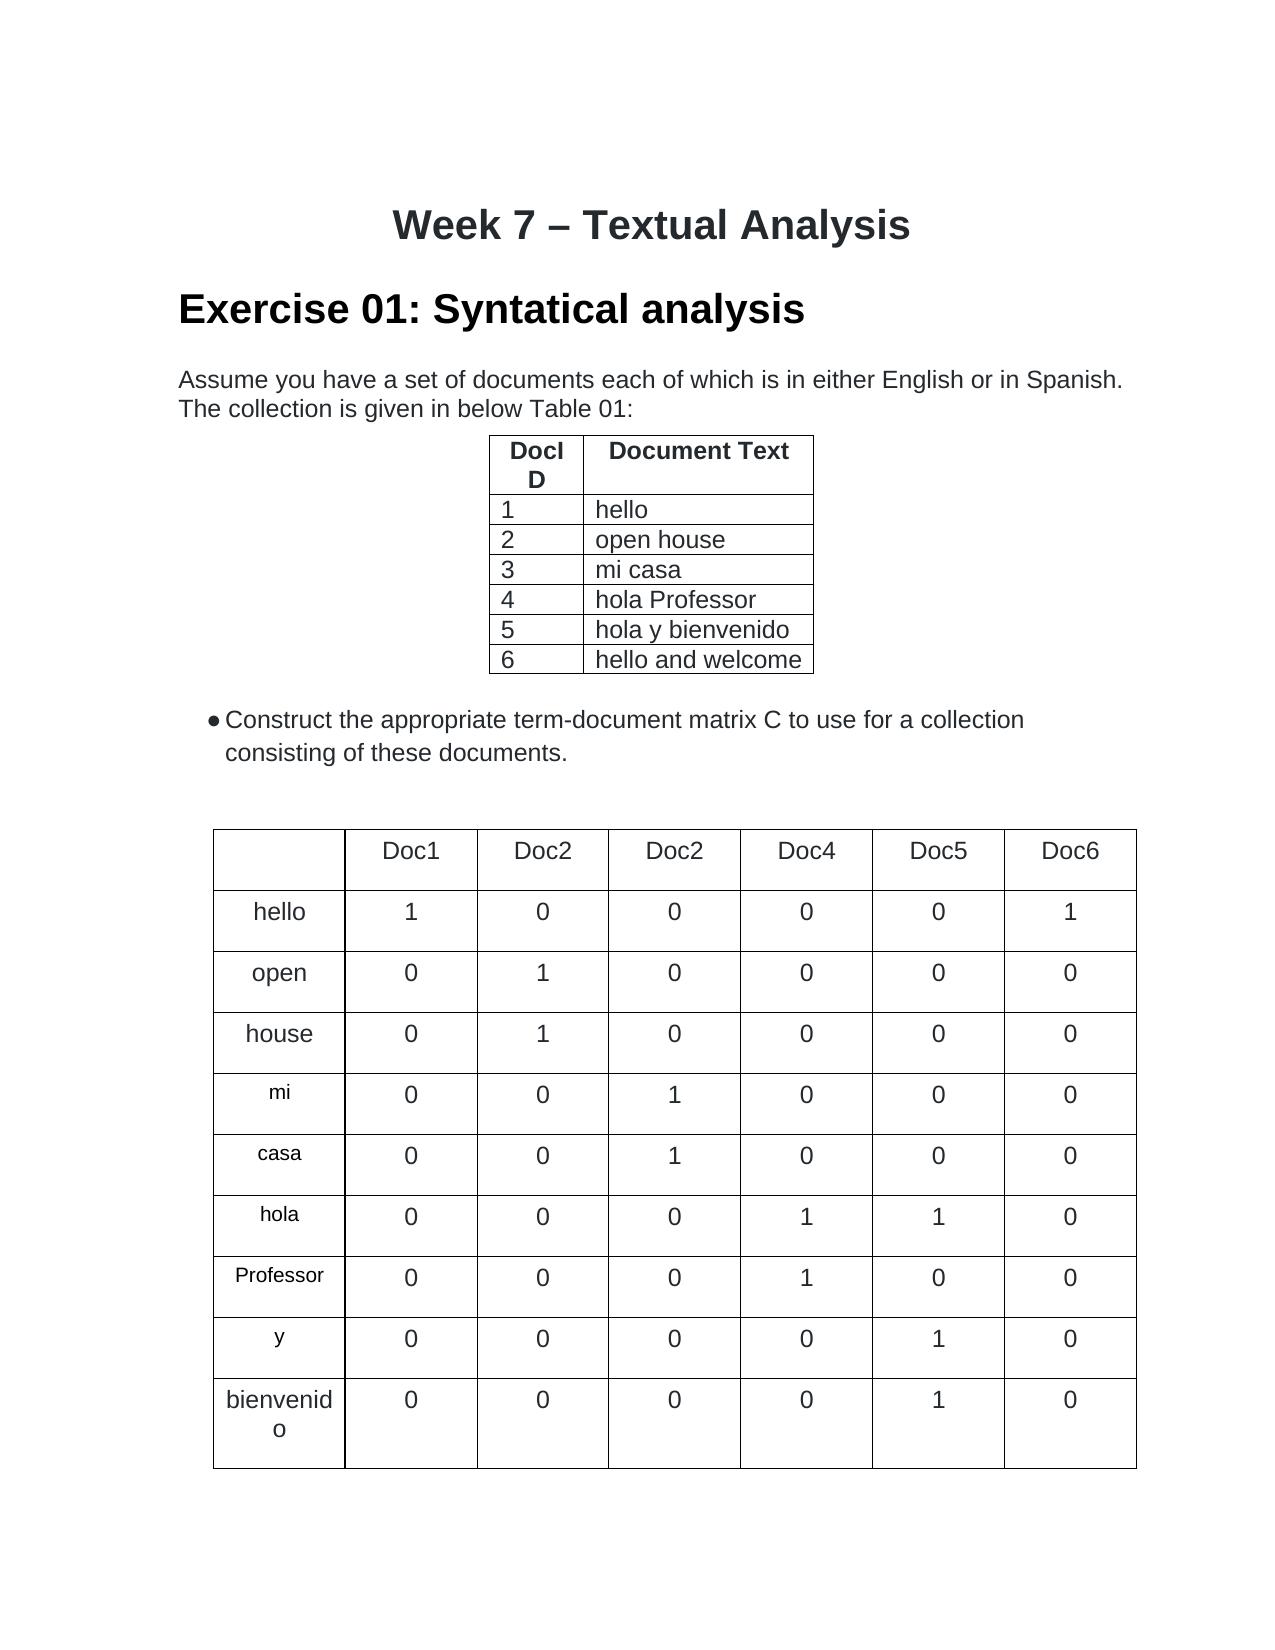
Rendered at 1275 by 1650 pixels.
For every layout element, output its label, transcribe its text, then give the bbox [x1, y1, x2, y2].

table_cell 5 [490, 615, 583, 643]
table_cell 0 [346, 1135, 477, 1195]
table_cell 0 [346, 1074, 477, 1134]
table_cell 0 [873, 891, 1004, 951]
table_cell 1 [478, 1013, 608, 1073]
table_cell y [214, 1318, 344, 1378]
table_cell 0 [741, 1135, 872, 1195]
table_cell casa [214, 1135, 344, 1195]
table_cell bienvenido [214, 1379, 344, 1468]
table_cell 0 [478, 1074, 608, 1134]
table_cell 1 [609, 1135, 740, 1195]
table_cell 1 [609, 1074, 740, 1134]
table_cell 0 [609, 1013, 740, 1073]
table_cell 0 [609, 891, 740, 951]
table_cell 0 [1005, 1318, 1136, 1378]
table_header Doc2 [609, 830, 740, 890]
table_cell 0 [346, 1013, 477, 1073]
table_header Document Text [584, 436, 813, 493]
table_cell 1 [346, 891, 477, 951]
table_cell 0 [873, 1074, 1004, 1134]
table_cell hello and welcome [584, 645, 813, 673]
table_cell 0 [346, 1318, 477, 1378]
table_cell 1 [478, 952, 608, 1012]
table_cell 0 [609, 1196, 740, 1256]
table_cell 0 [609, 1318, 740, 1378]
table_header Doc6 [1005, 830, 1136, 890]
table_cell 0 [741, 1379, 872, 1468]
table_cell mi casa [584, 555, 813, 584]
table_cell Professor [214, 1257, 344, 1317]
table_header Doc2 [478, 830, 608, 890]
table_cell 0 [346, 1196, 477, 1256]
table_cell 0 [741, 891, 872, 951]
table_cell hola Professor [584, 585, 813, 614]
table_cell 1 [873, 1379, 1004, 1468]
table_cell 0 [609, 1379, 740, 1468]
table_cell mi [214, 1074, 344, 1134]
table_cell hello [584, 495, 813, 524]
table_cell 0 [1005, 1379, 1136, 1468]
subtitle Week 7 – Textual Analysis [178, 200, 1125, 248]
table_cell 0 [1005, 1013, 1136, 1073]
table_cell 1 [741, 1257, 872, 1317]
table_cell 0 [741, 1013, 872, 1073]
table_cell 0 [1005, 1135, 1136, 1195]
table_cell 0 [873, 952, 1004, 1012]
subtitle Exercise 01: Syntatical analysis [178, 285, 1125, 333]
table_cell 0 [1005, 952, 1136, 1012]
table_cell open house [584, 525, 813, 554]
table_cell 0 [873, 1135, 1004, 1195]
table_header DocID [490, 436, 583, 493]
table_cell open [214, 952, 344, 1012]
table_cell 6 [490, 645, 583, 673]
table_cell 0 [346, 952, 477, 1012]
table_cell 1 [1005, 891, 1136, 951]
list Construct the appropriate term-document matrix C to use for a collection consisting of these documents. [206, 704, 1125, 766]
table_cell 0 [741, 1318, 872, 1378]
table_cell 0 [478, 1257, 608, 1317]
table_cell 0 [478, 1135, 608, 1195]
table_cell 3 [490, 555, 583, 584]
table_cell 2 [490, 525, 583, 554]
table_cell 0 [478, 1196, 608, 1256]
table_header [214, 830, 344, 890]
table_cell 0 [873, 1257, 1004, 1317]
table_cell 1 [873, 1318, 1004, 1378]
table_cell 1 [490, 495, 583, 524]
table_cell 0 [609, 1257, 740, 1317]
table_cell 0 [609, 952, 740, 1012]
table_cell hola y bienvenido [584, 615, 813, 643]
table_cell hello [214, 891, 344, 951]
table_header Doc4 [741, 830, 872, 890]
table_cell house [214, 1013, 344, 1073]
table_cell 0 [478, 1318, 608, 1378]
table_cell hola [214, 1196, 344, 1256]
table_cell 0 [741, 1074, 872, 1134]
table_cell 1 [873, 1196, 1004, 1256]
table_cell 0 [478, 1379, 608, 1468]
table_cell 0 [478, 891, 608, 951]
table_cell 0 [346, 1379, 477, 1468]
table_cell 4 [490, 585, 583, 614]
table_cell 0 [1005, 1074, 1136, 1134]
table_cell 0 [1005, 1196, 1136, 1256]
table_cell 0 [346, 1257, 477, 1317]
table_cell 0 [1005, 1257, 1136, 1317]
table_cell 1 [741, 1196, 872, 1256]
table_header Doc1 [346, 830, 477, 890]
table_header Doc5 [873, 830, 1004, 890]
text Assume you have a set of documents each of which is in either English or in Spanish. The collection is given in below Table 01: [178, 365, 1125, 422]
table_cell 0 [873, 1013, 1004, 1073]
table_cell 0 [741, 952, 872, 1012]
